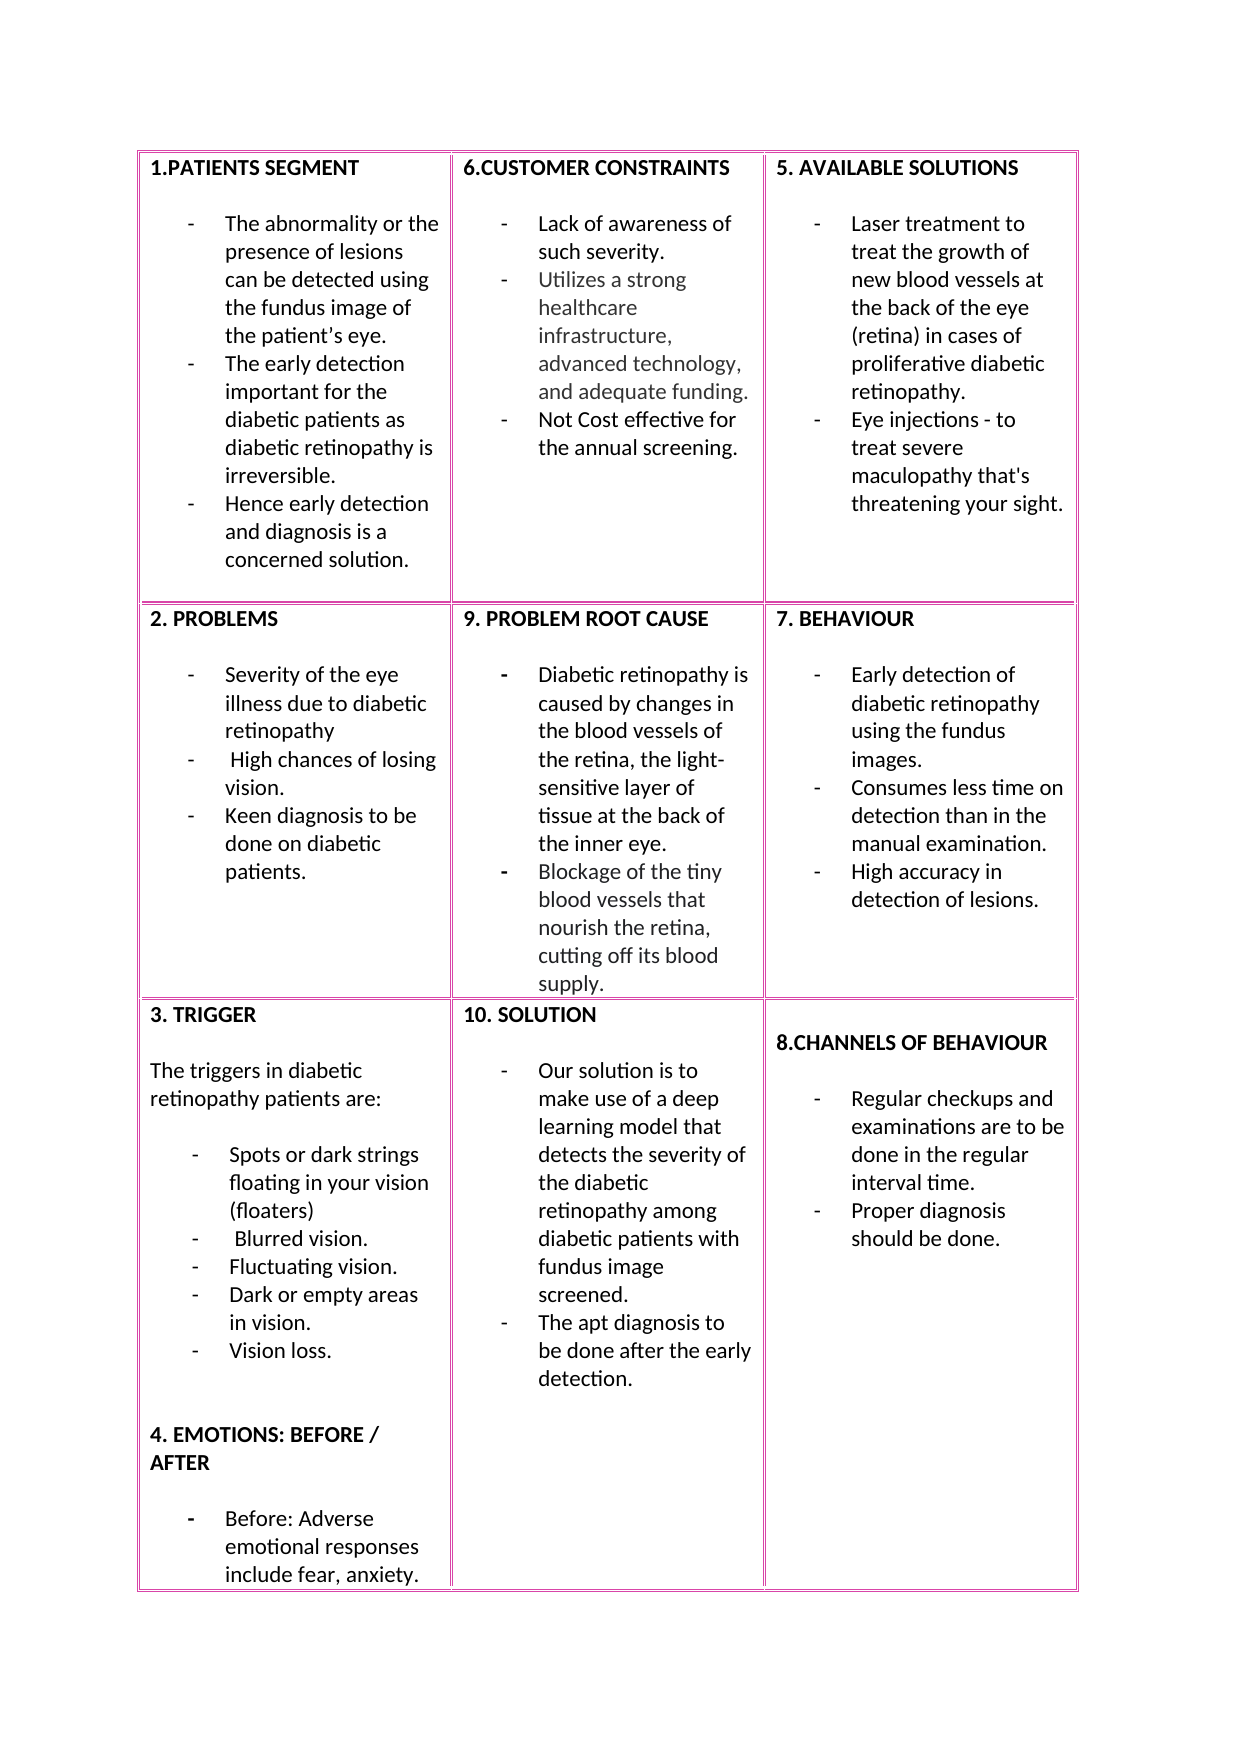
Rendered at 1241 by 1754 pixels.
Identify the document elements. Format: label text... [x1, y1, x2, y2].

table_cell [452, 997, 765, 1588]
table_header 1.PATIENTS SEGMENT The abnormality or the presence of lesions can be detected using the fundus image of the patient’s eye. The early detection important for the diabetic patients as diabetic retinopathy is irreversible. Hence early detection and diagnosis is a concerned solution. [139, 151, 452, 601]
table_header 6.CUSTOMER CONSTRAINTS Lack of awareness of such severity. Utilizes a strong healthcare infrastructure, advanced technology, and adequate funding. Not Cost effective for the annual screening. [452, 151, 765, 601]
table_cell 7. BEHAVIOUR Early detection of diabetic retinopathy using the fundus images. Consumes less time on detection than in the manual examination. High accuracy in detection of lesions. [766, 601, 1076, 997]
table_header 5. AVAILABLE SOLUTIONS Laser treatment to treat the growth of new blood vessels at the back of the eye (retina) in cases of proliferative diabetic retinopathy. Eye injections - to treat severe maculopathy that's threatening your sight. [765, 153, 1076, 601]
table_cell 2. PROBLEMS Severity of the eye illness due to diabetic retinopathy High chances of losing vision. Keen diagnosis to be done on diabetic patients. [140, 601, 450, 997]
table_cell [765, 997, 1076, 1588]
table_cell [140, 997, 452, 1588]
table_cell 9. PROBLEM ROOT CAUSE Diabetic retinopathy is caused by changes in the blood vessels of the retina, the light-sensitive layer of tissue at the back of the inner eye. Blockage of the tiny blood vessels that nourish the retina, cutting off its blood supply. [453, 605, 763, 997]
